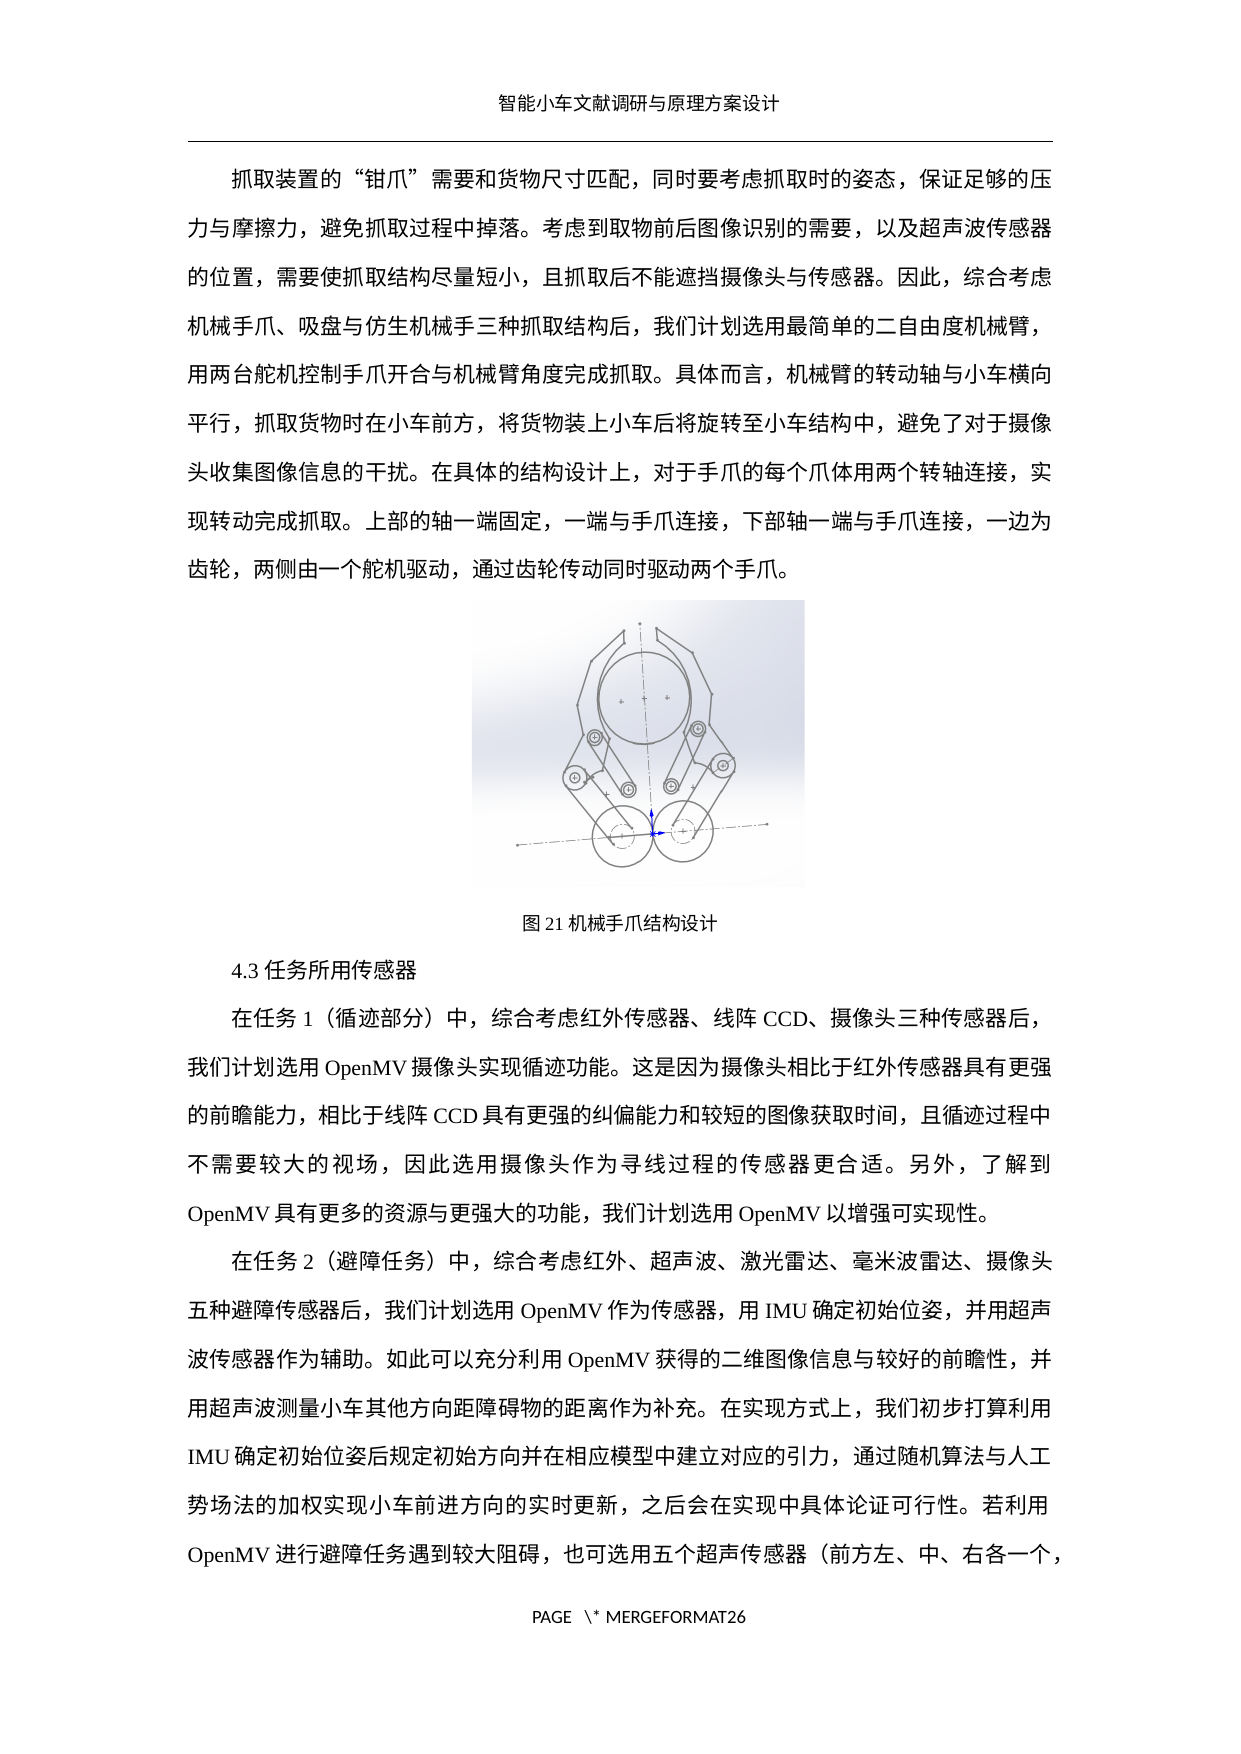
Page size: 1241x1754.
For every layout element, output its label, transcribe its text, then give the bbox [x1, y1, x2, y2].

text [187, 1244, 1053, 1569]
picture [471, 600, 805, 887]
text 抓取装置的“钳爪”需要和货物尺寸匹配，同时要考虑抓取时的姿态，保证足够的压力与摩擦力，避免抓取过程中掉落。考虑到取物前后图像识别的需要，以及超声波传感器的位置，需要使抓取结构尽量短小，且抓取后不能遮挡摄像头与传感器。因此，综合考虑机械手爪、吸盘与仿生机械手三种抓取结构后，我们计划选用最简单的二自由度机械臂，用两台舵机控制手爪开合与机械臂角度完成抓取。具体而言，机械臂的转动轴与小车横向平行，抓取货物时在小车前方，将货物装上小车后将旋转至小车结构中，避免了对于摄像头收集图像信息的干扰。在具体的结构设计上，对于手爪的每个爪体用两个转轴连接，实现转动完成抓取。上部的轴一端固定，一端与手爪连接，下部轴一端与手爪连接，一边为齿轮，两侧由一个舵机驱动，通过齿轮传动同时驱动两个手爪。 [187, 162, 1053, 584]
text 在任务1（循迹部分）中，综合考虑红外传感器、线阵CCD、摄像头三种传感器后，我们计划选用OpenMV摄像头实现循迹功能。这是因为摄像头相比于红外传感器具有更强的前瞻能力，相比于线阵CCD具有更强的纠偏能力和较短的图像获取时间，且循迹过程中不需要较大的视场，因此选用摄像头作为寻线过程的传感器更合适。另外，了解到OpenMV具有更多的资源与更强大的功能，我们计划选用OpenMV以增强可实现性。 [187, 1001, 1053, 1228]
text 图21 机械手爪结构设计 [187, 906, 1053, 939]
